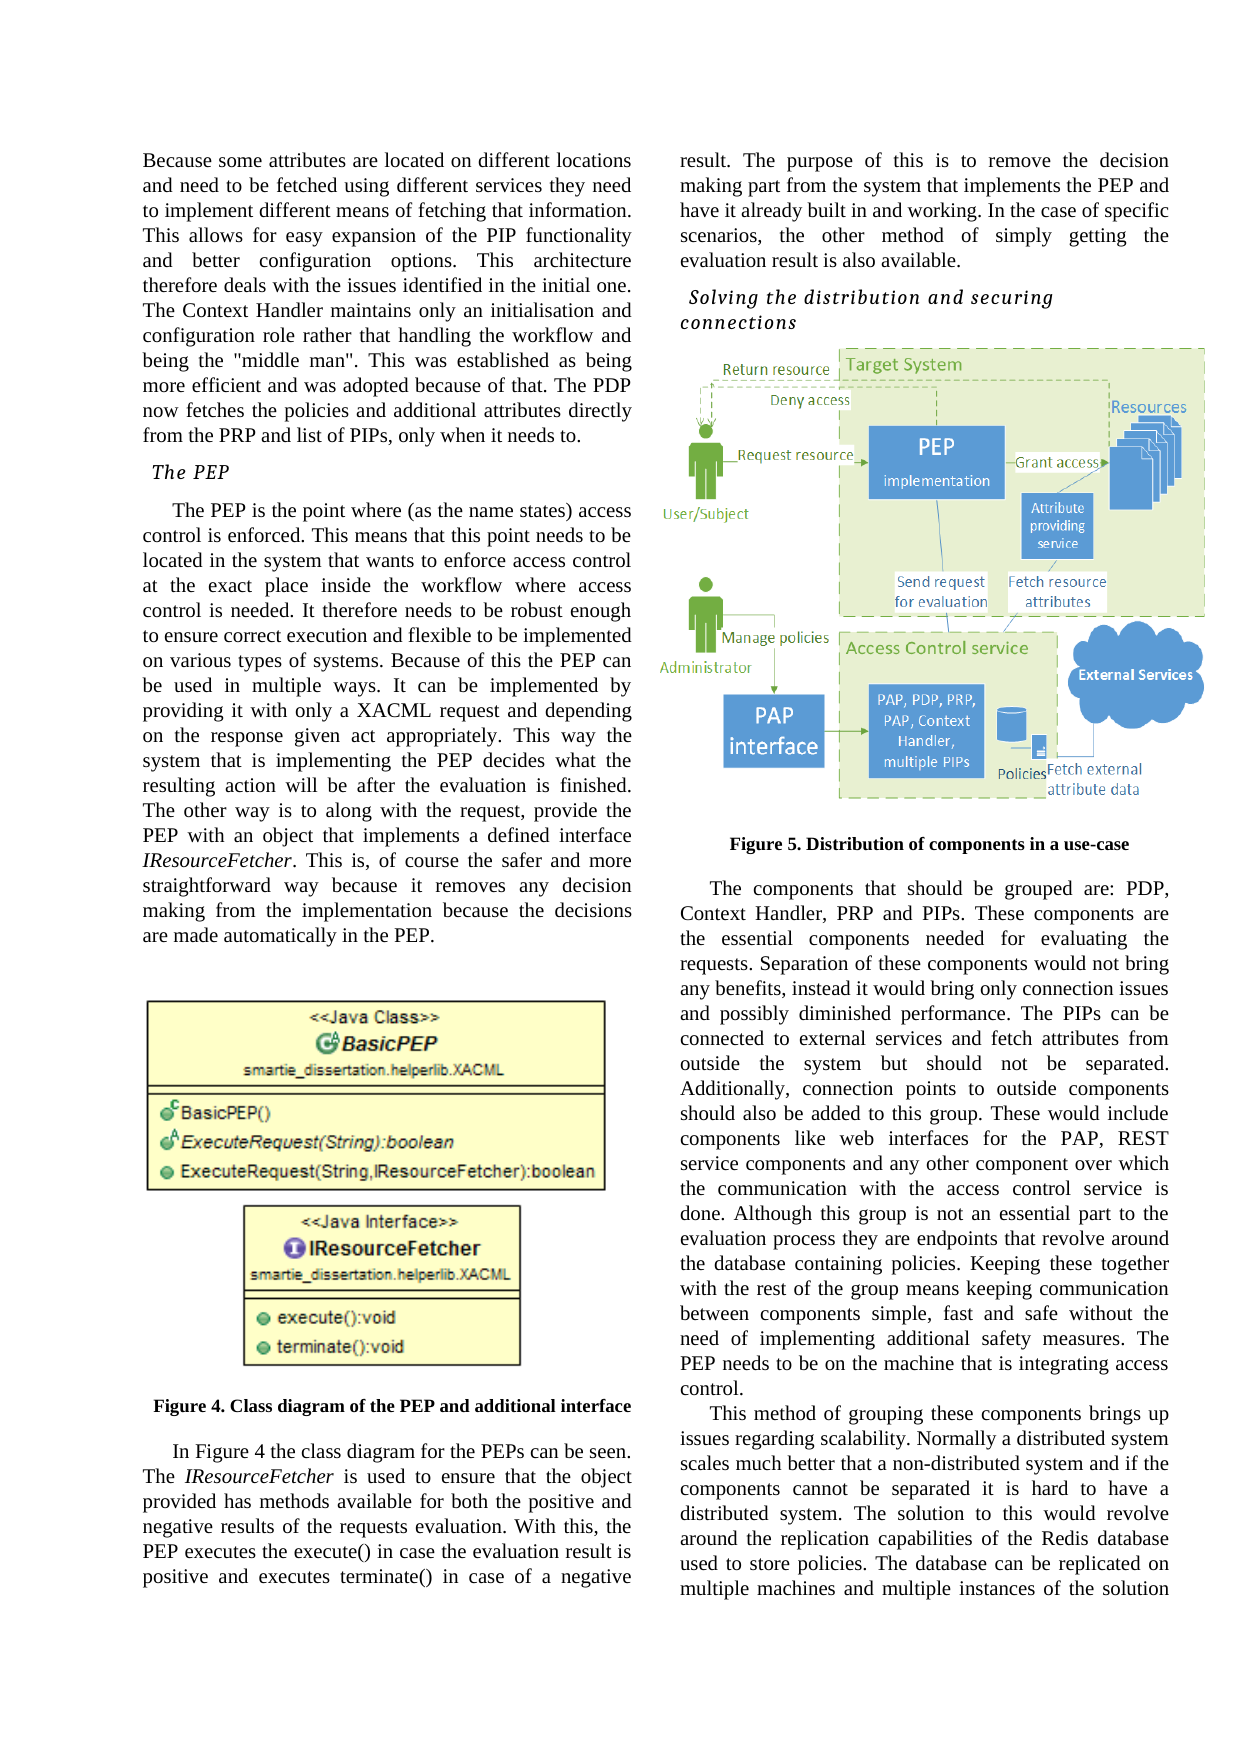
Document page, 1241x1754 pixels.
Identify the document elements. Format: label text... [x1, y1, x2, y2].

text In Figure 4 the class diagram for the PEPs can be seen. The IResourceFetcher is used to ensure that the object provided has methods available for both the positive and negative results of the requests evaluation. With this, the PEP executes the execute() in case the evaluation result is positive and executes terminate() in case of a negative result. The purpose of this is to remove the decision making part from the system that implements the PEP and have it already built in and working. In the case of specific scenarios, the other method of simply getting the evaluation result is also available. [142, 1438, 632, 1588]
subtitle Solving the distribution and securing connections [680, 284, 1170, 334]
picture [142, 997, 611, 1371]
text The components that should be grouped are: PDP, Context Handler, PRP and PIPs. These components are the essential components needed for evaluating the requests. Separation of these components would not bring any benefits, instead it would bring only connection issues and possibly diminished performance. The PIPs can be connected to external services and fetch attributes from outside the system but should not be separated. Additionally, connection points to outside components should also be added to this group. These would include components like web interfaces for the PAP, REST service components and any other component over which the communication with the access control service is done. Although this group is not an essential part to the evaluation process they are endpoints that revolve around the database containing policies. Keeping these together with the rest of the group means keeping communication between components simple, fast and safe without the need of implementing additional safety measures. The PEP needs to be on the machine that is integrating access control. [680, 875, 1170, 1400]
subtitle The PEP [142, 459, 632, 484]
text Figure 4. Class diagram of the PEP and additional interface [142, 1395, 632, 1417]
text In Figure 4 the class diagram for the PEPs can be seen. The IResourceFetcher is used to ensure that the object provided has methods available for both the positive and negative results of the requests evaluation. With this, the PEP executes the execute() in case the evaluation result is positive and executes terminate() in case of a negative result. The purpose of this is to remove the decision making part from the system that implements the PEP and have it already built in and working. In the case of specific scenarios, the other method of simply getting the evaluation result is also available. [680, 147, 1170, 272]
text Figure 5. Distribution of components in a use-case [680, 833, 1170, 854]
text The PEP is the point where (as the name states) access control is enforced. This means that this point needs to be located in the system that wants to enforce access control at the exact place inside the workflow where access control is needed. It therefore needs to be robust enough to ensure correct execution and flexible to be implemented on various types of systems. Because of this the PEP can be used in multiple ways. It can be implemented by providing it with only a XACML request and depending on the response given act appropriately. This way the system that is implementing the PEP decides what the resulting action will be after the evaluation is finished. The other way is to along with the request, provide the PEP with an object that implements a defined interface IResourceFetcher. This is, of course the safer and more straightforward way because it removes any decision making from the implementation because the decisions are made automatically in the PEP. [142, 497, 632, 947]
picture [656, 347, 1205, 808]
